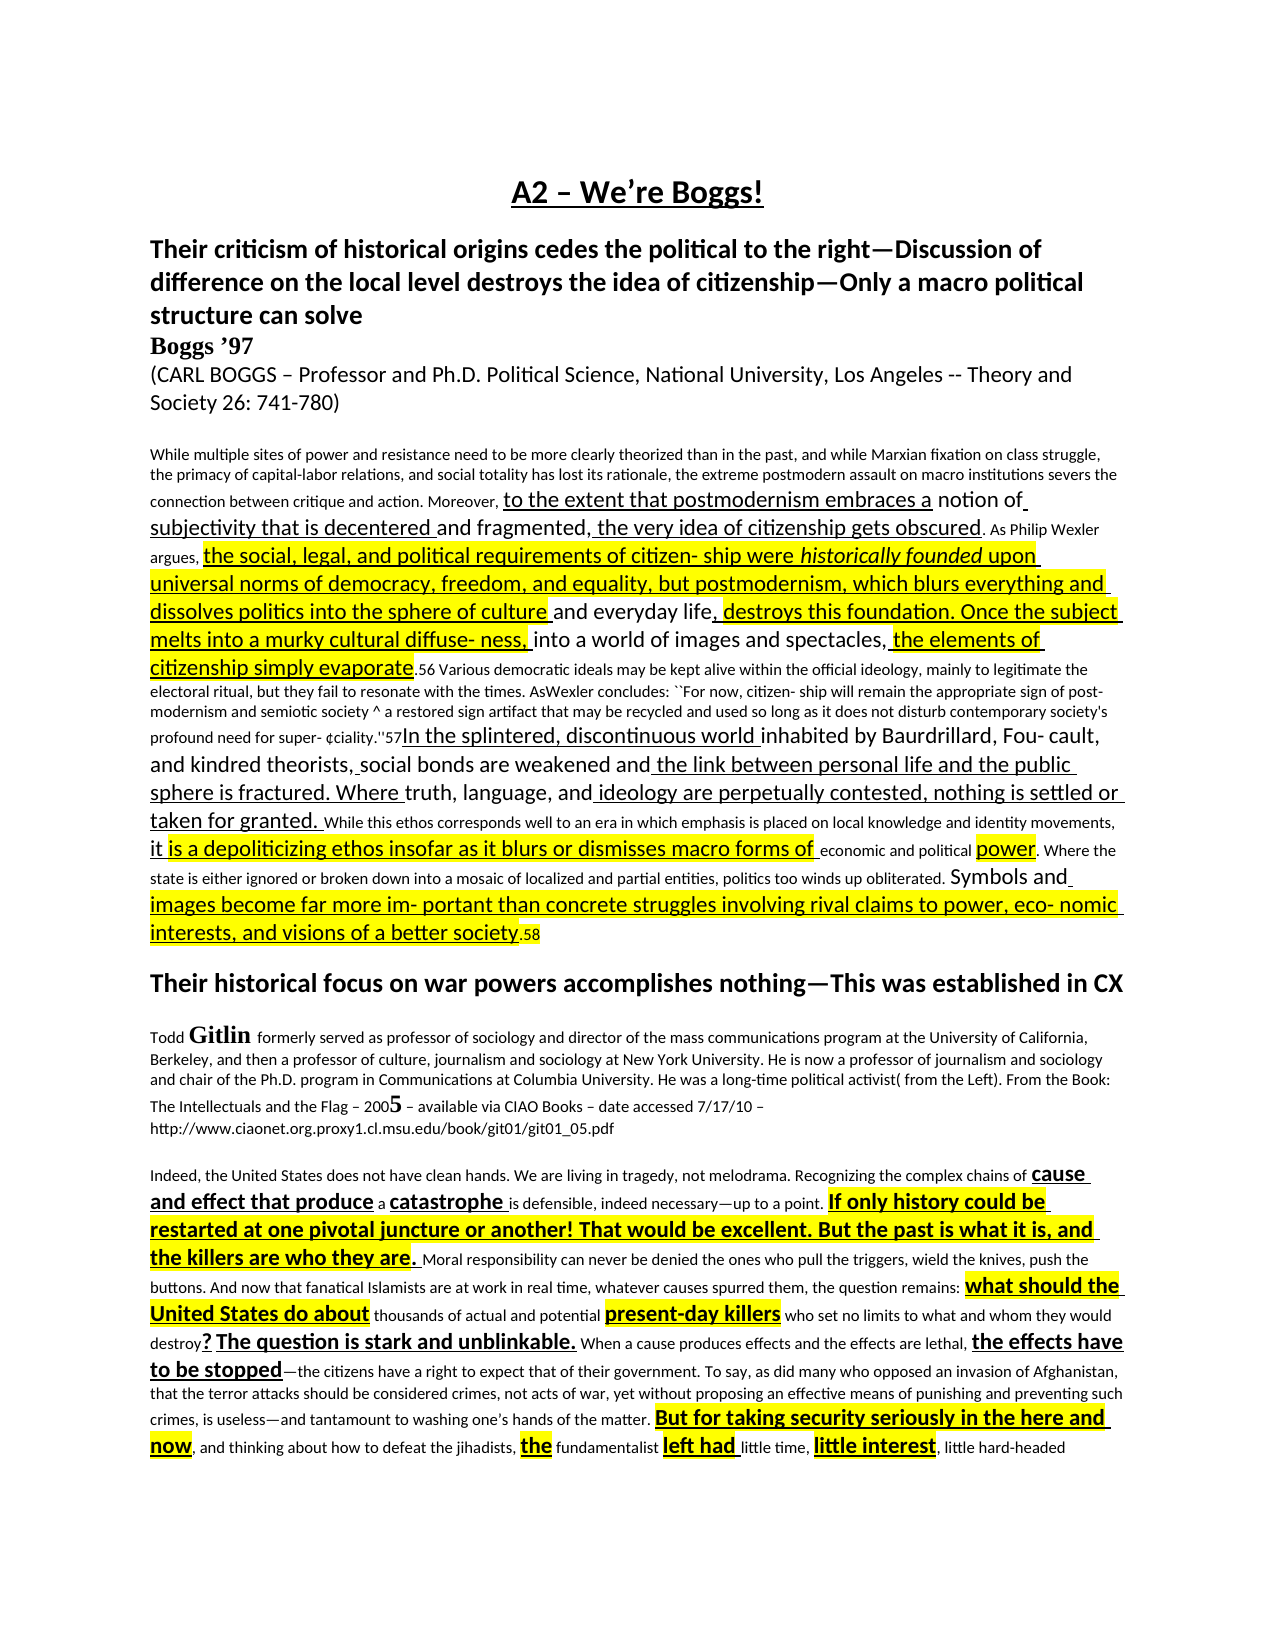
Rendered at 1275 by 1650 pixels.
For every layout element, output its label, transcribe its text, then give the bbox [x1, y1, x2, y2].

text While multiple sites of power and resistance need to be more clearly theorized than in the past, and while Marxian fixation on class struggle, the primacy of capital-labor relations, and social totality has lost its rationale, the extreme postmodern assault on macro institutions severs the connection between critique and action. Moreover, to the extent that postmodernism embraces a notion of subjectivity that is decentered and fragmented, the very idea of citizenship gets obscured. As Philip Wexler argues, the social, legal, and political requirements of citizen- ship were historically founded upon universal norms of democracy, freedom, and equality, but postmodernism, which blurs everything and dissolves politics into the sphere of culture and everyday life, destroys this foundation. Once the subject melts into a murky cultural diffuse- ness, into a world of images and spectacles, the elements of citizenship simply evaporate.56 Various democratic ideals may be kept alive within the official ideology, mainly to legitimate the electoral ritual, but they fail to resonate with the times. AsWexler concludes: ``For now, citizen- ship will remain the appropriate sign of post-modernism and semiotic society ^ a restored sign artifact that may be recycled and used so long as it does not disturb contemporary society's profound need for super- ¢ciality.''57In the splintered, discontinuous world inhabited by Baurdrillard, Fou- cault, and kindred theorists, social bonds are weakened and the link between personal life and the public sphere is fractured. Where truth, language, and ideology are perpetually contested, nothing is settled or taken for granted. While this ethos corresponds well to an era in which emphasis is placed on local knowledge and identity movements, it is a depoliticizing ethos insofar as it blurs or dismisses macro forms of economic and political power. Where the state is either ignored or broken down into a mosaic of localized and partial entities, politics too winds up obliterated. Symbols and images become far more im- portant than concrete struggles involving rival claims to power, eco- nomic interests, and visions of a better society.58 [150, 444, 1125, 946]
text (CARL BOGGS – Professor and Ph.D. Political Science, National University, Los Angeles -- Theory and Society 26: 741-780) [150, 360, 1125, 416]
subtitle A2 – We’re Boggs! [150, 171, 1125, 212]
text Todd Gitlin formerly served as professor of sociology and director of the mass communications program at the of , , and then a professor of culture, journalism and sociology at . He is now a professor of journalism and sociology and chair of the Ph.D. program in Communications at . He was a long-time political activist( from the Left). From the Book: The Intellectuals and the Flag – 2005 – available via CIAO Books – date accessed 7/17/10 – http://www.ciaonet.org.proxy1.cl.msu.edu/book/git01/git01_05.pdf [150, 1020, 1125, 1138]
subtitle Their criticism of historical origins cedes the political to the right—Discussion of difference on the local level destroys the idea of citizenship—Only a macro political structure can solve [150, 232, 1125, 331]
text Boggs ’97 [150, 331, 1125, 360]
subtitle Their historical focus on war powers accomplishes nothing—This was established in CX [150, 967, 1125, 1000]
